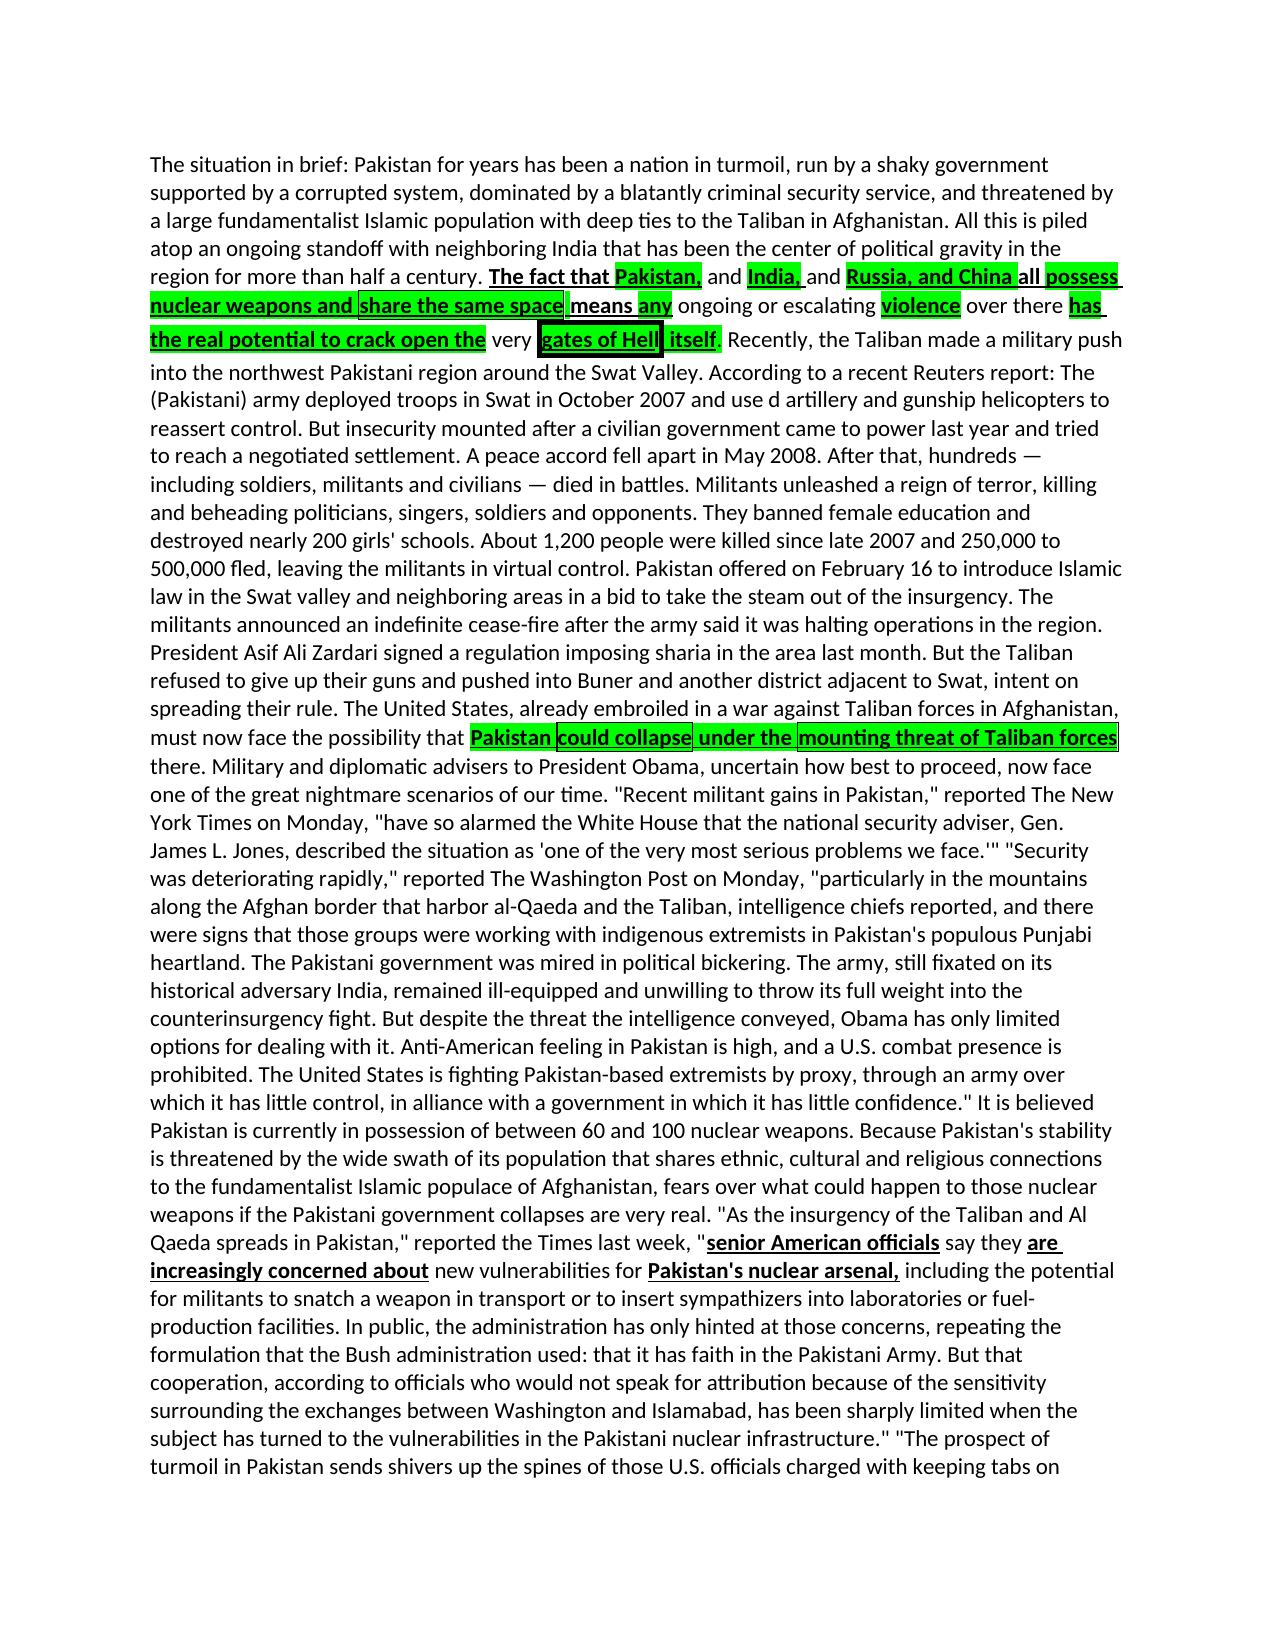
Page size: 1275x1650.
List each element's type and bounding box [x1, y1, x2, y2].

text [150, 150, 1125, 1481]
